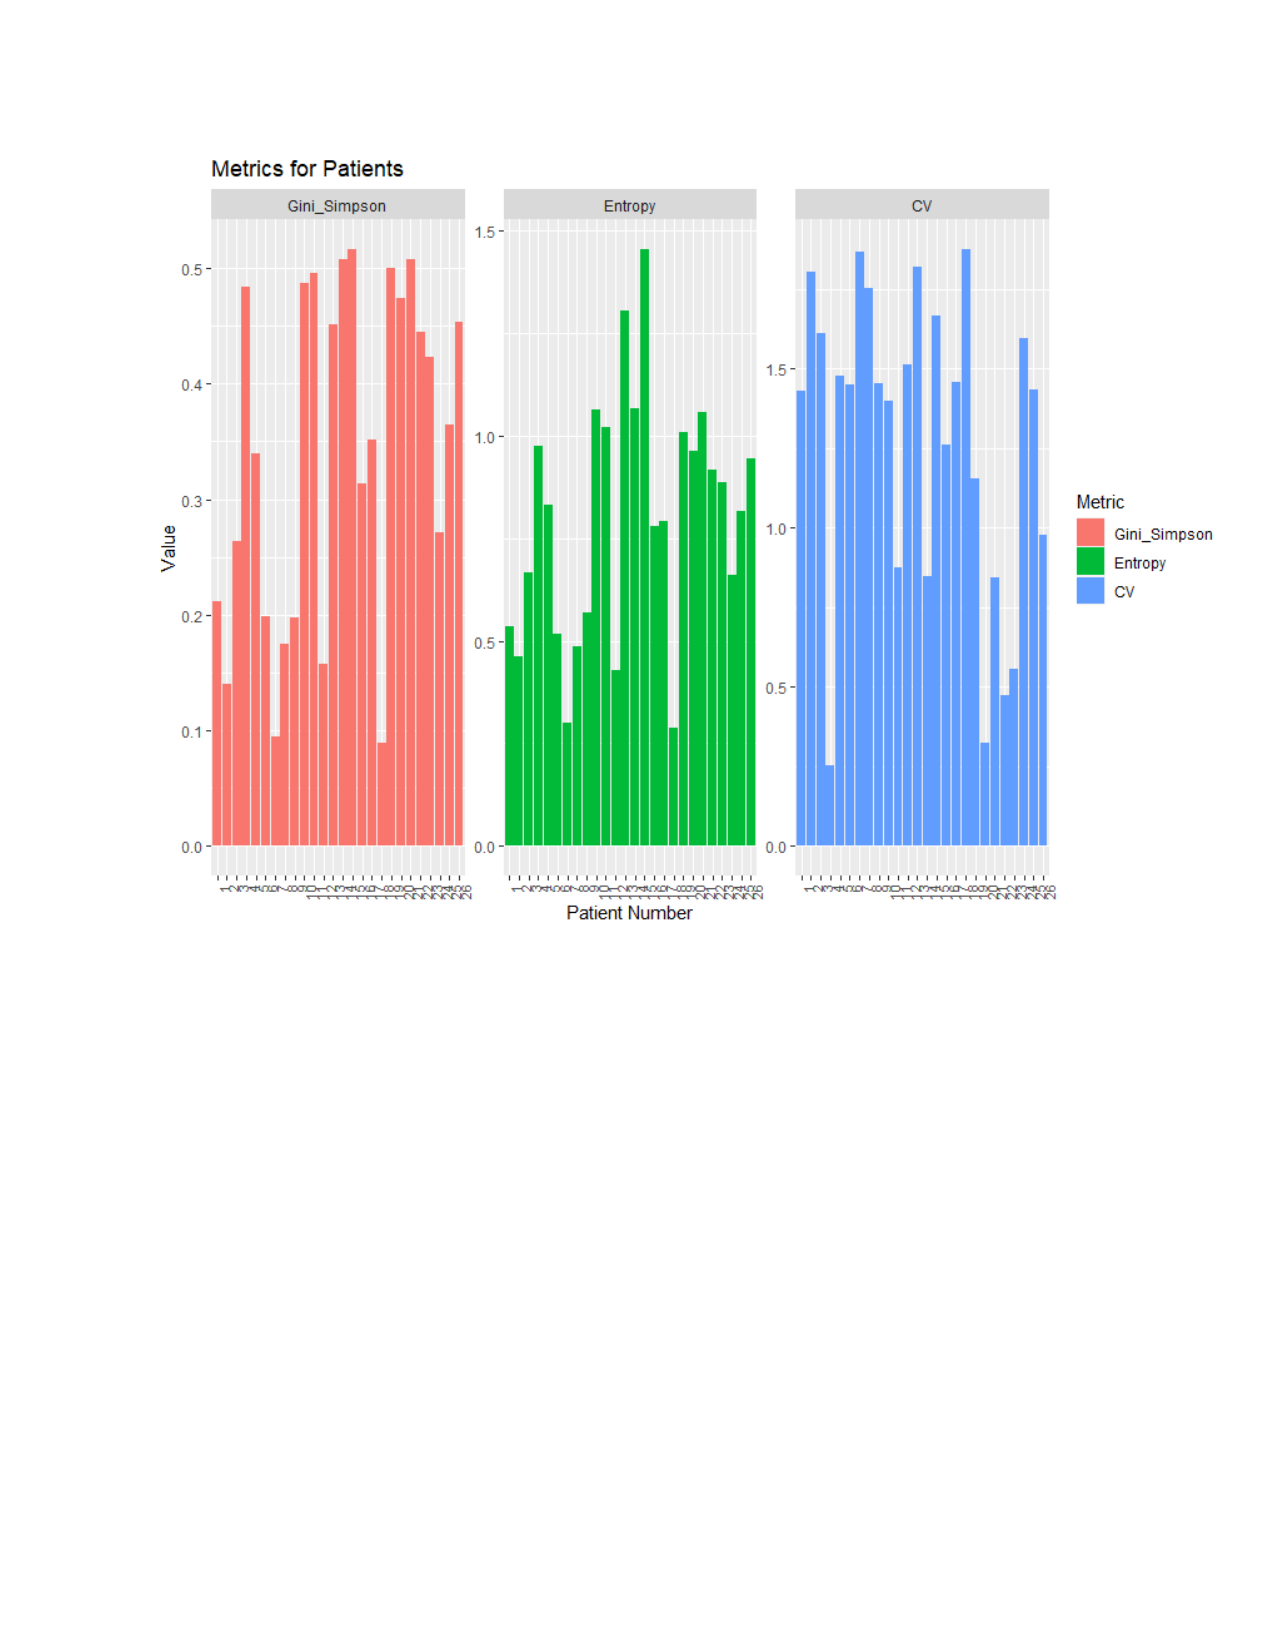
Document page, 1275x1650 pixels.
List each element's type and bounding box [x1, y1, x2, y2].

picture [150, 150, 1232, 932]
